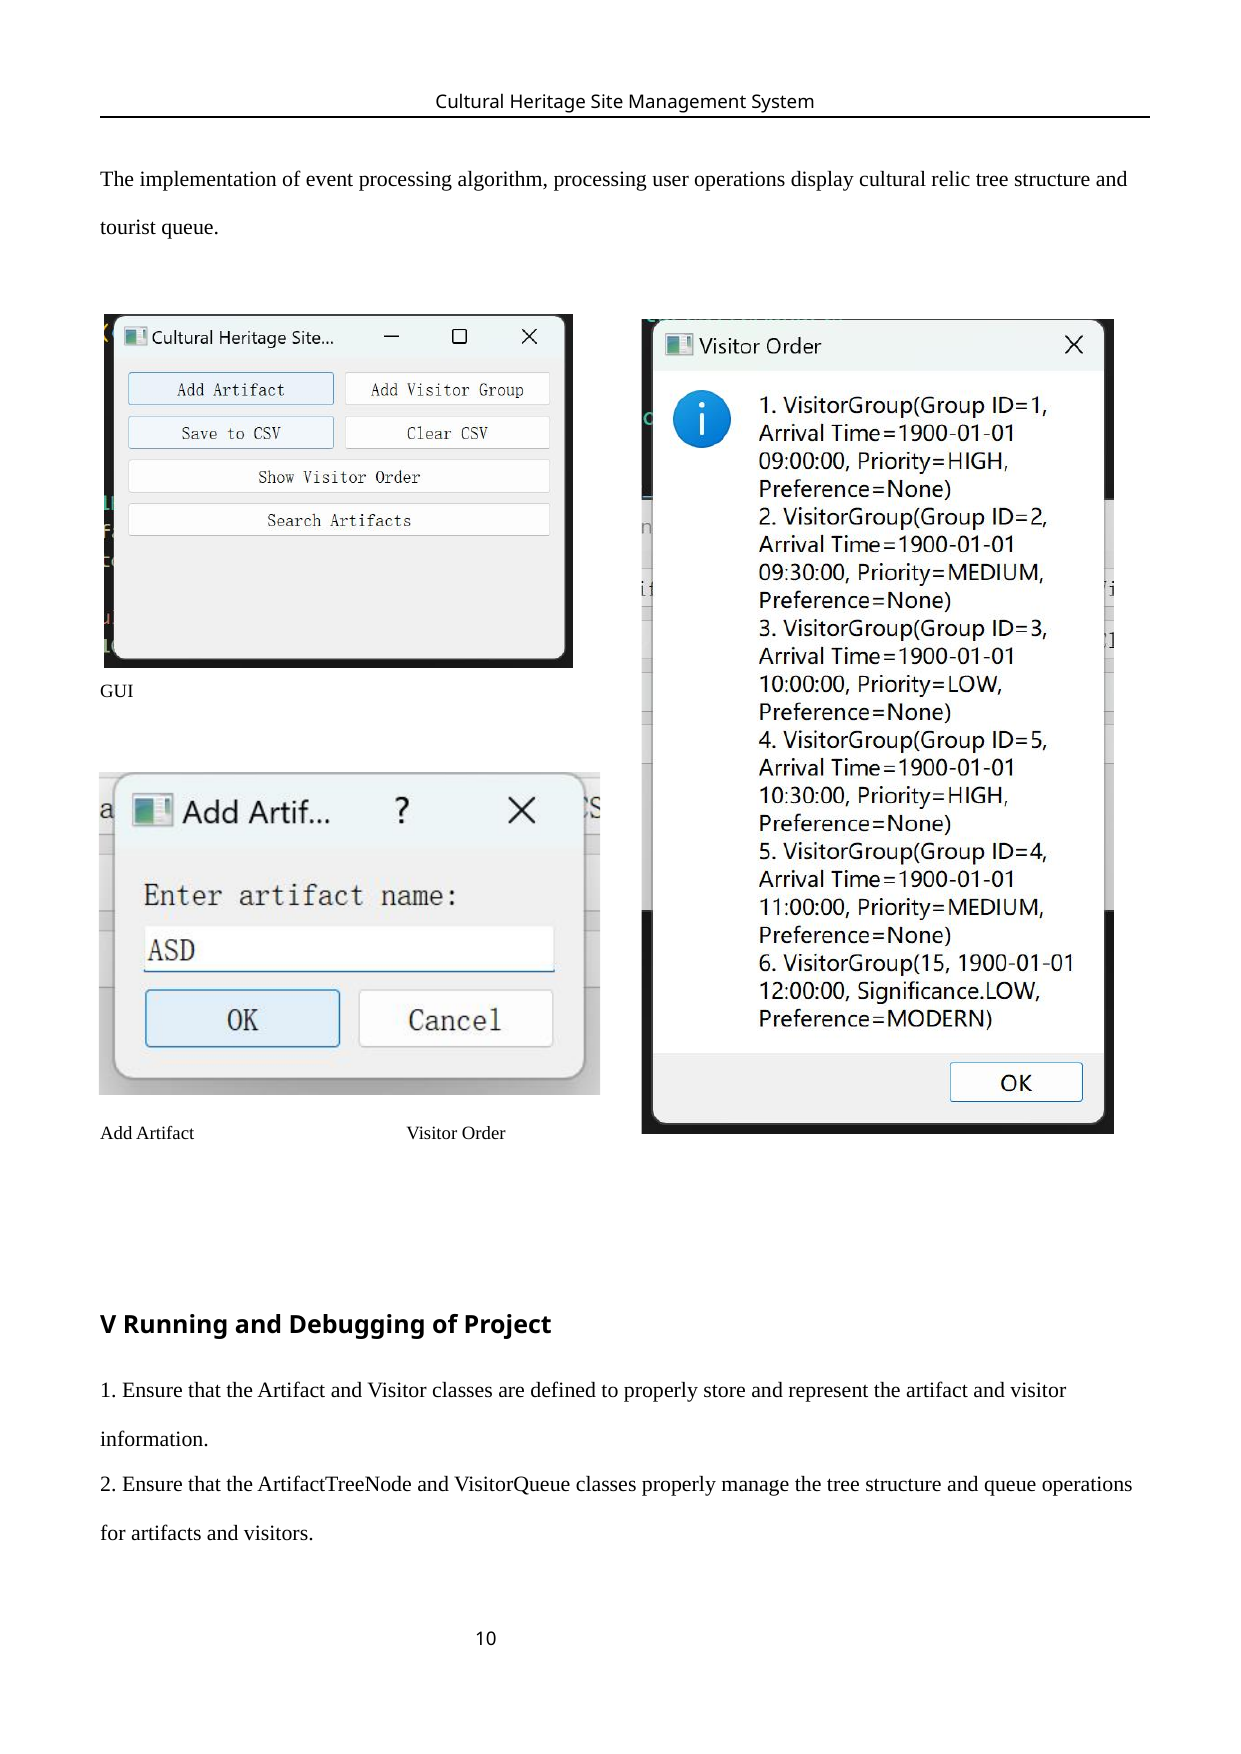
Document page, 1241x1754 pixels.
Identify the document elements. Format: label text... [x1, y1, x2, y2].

picture [104, 314, 573, 668]
text The implementation of event processing algorithm, processing user operations display cultural relic tree structure and tourist queue. [100, 162, 1150, 243]
text 1. Ensure that the Artifact and Visitor classes are defined to properly store and represent the artifact and visitor information. [100, 1373, 1150, 1455]
picture [98, 772, 600, 1095]
text 2. Ensure that the ArtifactTreeNode and VisitorQueue classes properly manage the tree structure and queue operations for artifacts and visitors. [100, 1467, 1150, 1549]
picture [641, 319, 1114, 1134]
text Add Artifact Visitor Order [100, 839, 1150, 1147]
text V Running and Debugging of Project [100, 1292, 1150, 1357]
